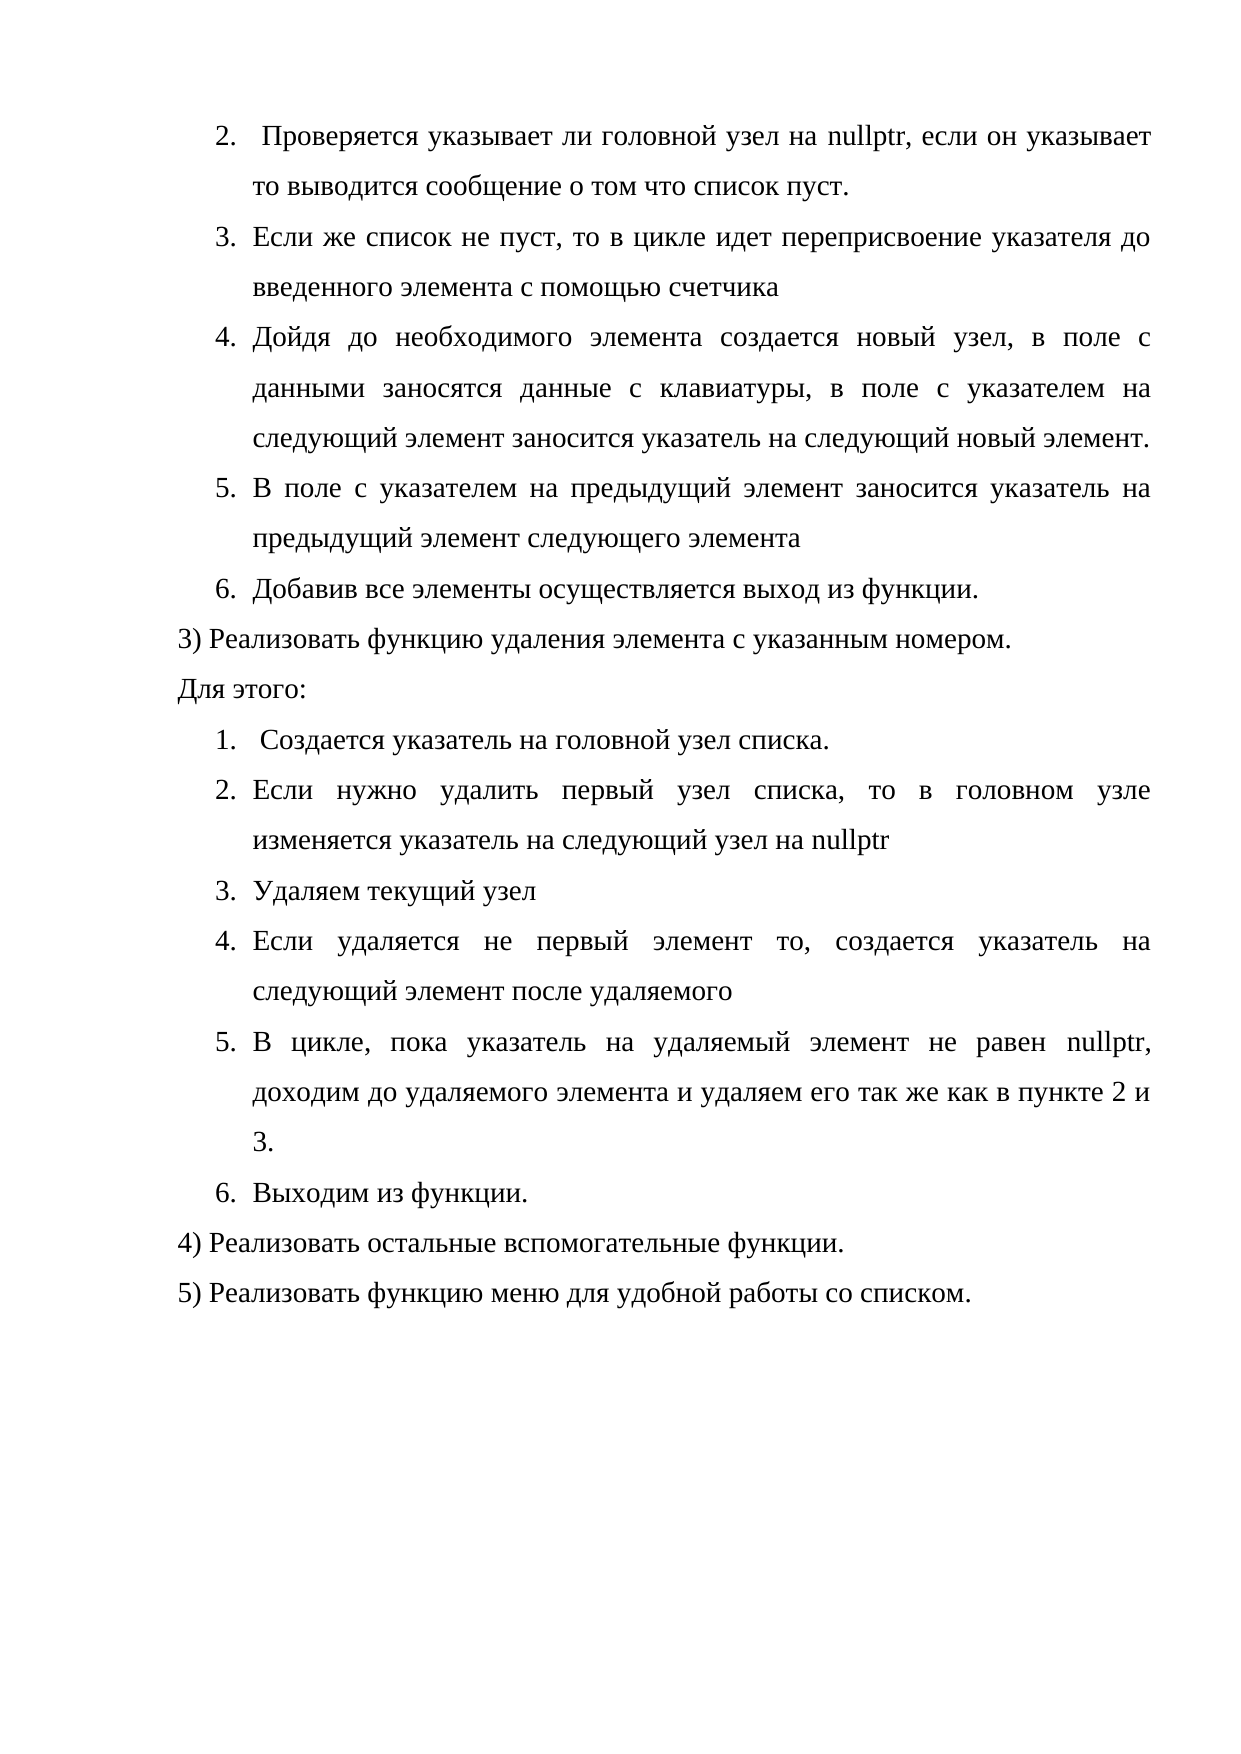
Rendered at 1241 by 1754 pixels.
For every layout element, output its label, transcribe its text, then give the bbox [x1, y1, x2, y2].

list Добавив все элементы осуществляется выход из функции. [215, 571, 1152, 604]
list Если нужно удалить первый узел списка, то в головном узле изменяется указатель на следующий узел на nullptr [215, 772, 1152, 856]
list Если удаляется не первый элемент то, создается указатель на следующий элемент после удаляемого [215, 923, 1152, 1007]
list 4) Реализовать остальные вспомогательные функции. [177, 1225, 1152, 1258]
list Выходим из функции. [215, 1175, 1152, 1208]
list 5) Реализовать функцию меню для удобной работы со списком. [177, 1275, 1152, 1309]
list В поле с указателем на предыдущий элемент заносится указатель на предыдущий элемент следующего элемента [215, 470, 1152, 554]
list Если же список не пуст, то в цикле идет переприсвоение указателя до введенного элемента с помощью счетчика [215, 219, 1152, 303]
list Создается указатель на головной узел списка. [215, 722, 1152, 755]
list Удаляем текущий узел [215, 873, 1152, 906]
list В цикле, пока указатель на удаляемый элемент не равен nullptr, доходим до удаляемого элемента и удаляем его так же как в пункте 2 и 3. [215, 1024, 1152, 1158]
list Дойдя до необходимого элемента создается новый узел, в поле с данными заносятся данные с клавиатуры, в поле с указателем на следующий элемент заносится указатель на следующий новый элемент. [215, 319, 1152, 453]
list Проверяется указывает ли головной узел на nullptr, если он указывает то выводится сообщение о том что список пуст. [215, 118, 1152, 202]
list Для этого: [177, 672, 1152, 705]
list 3) Реализовать функцию удаления элемента с указанным номером. [177, 621, 1152, 655]
